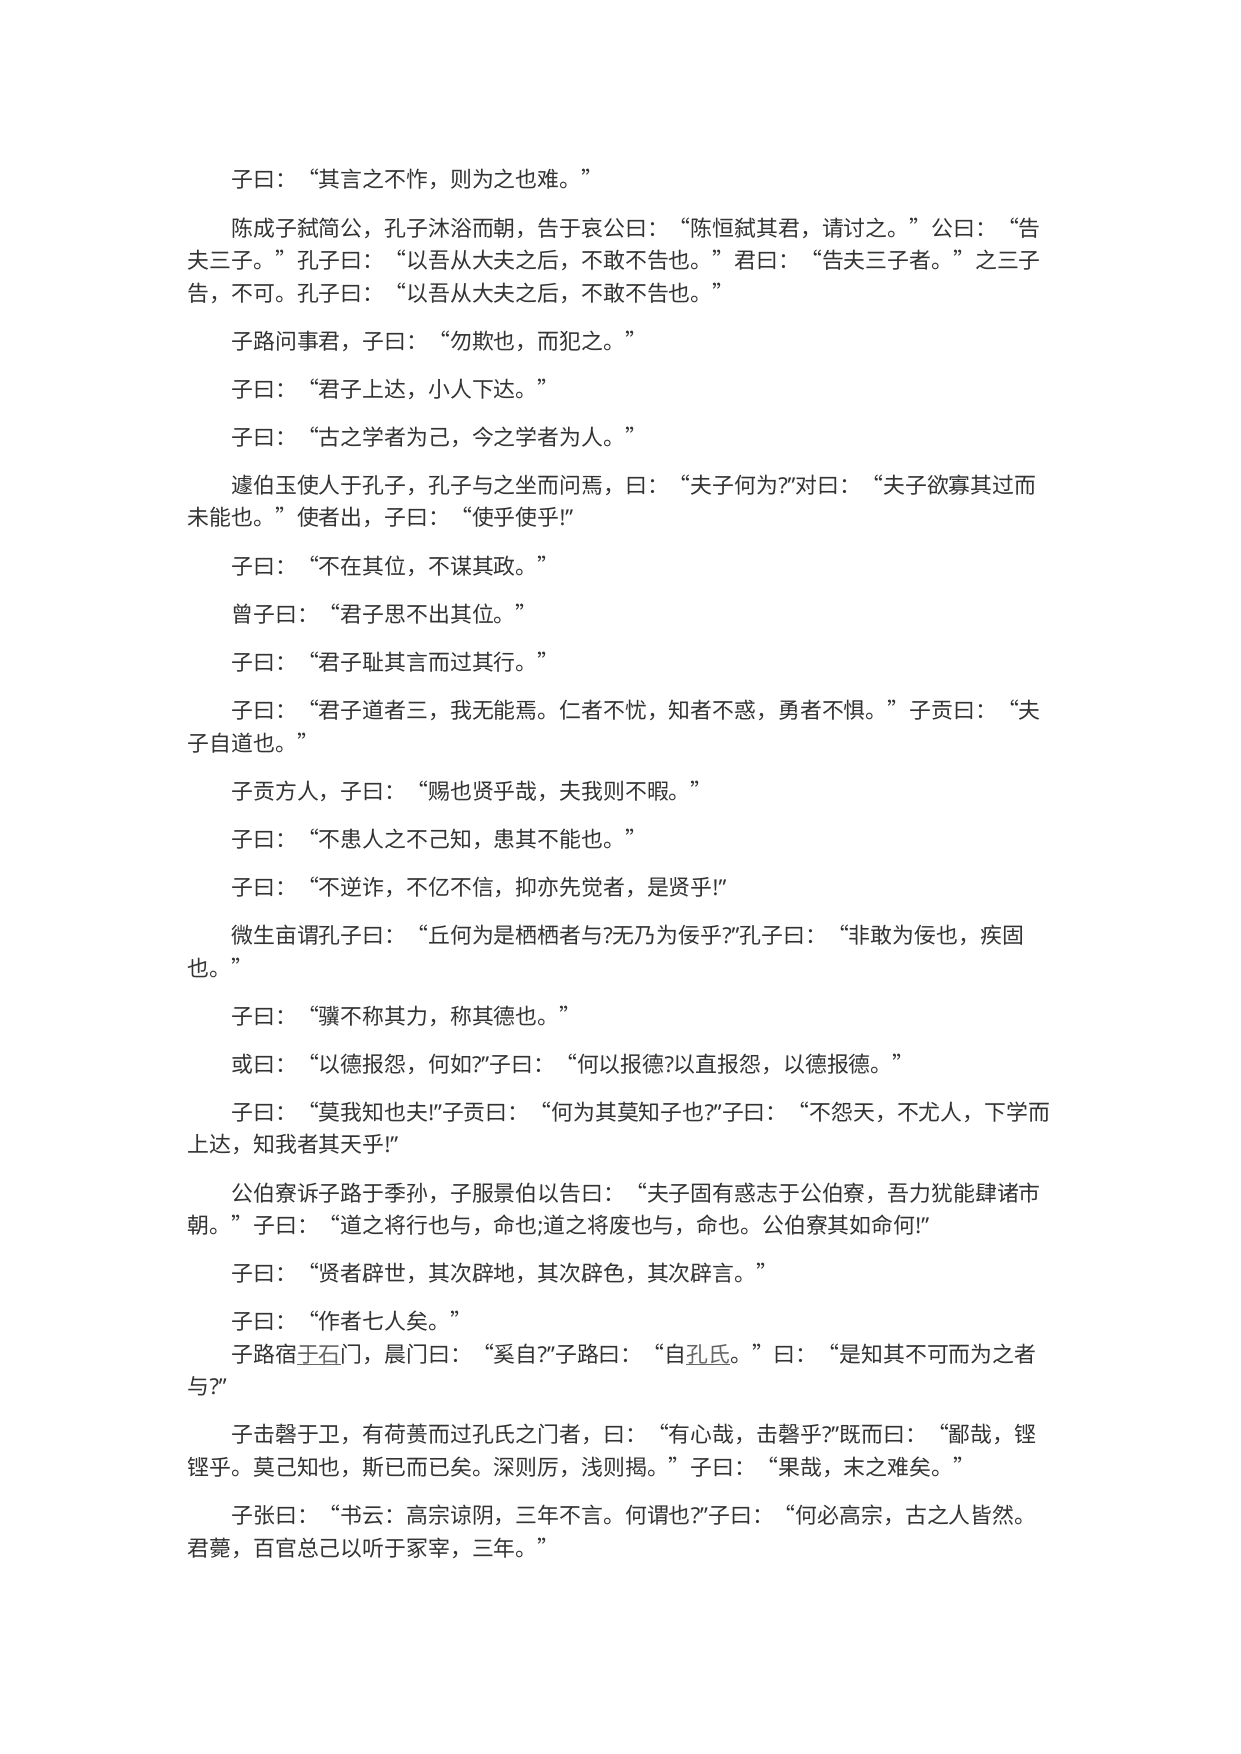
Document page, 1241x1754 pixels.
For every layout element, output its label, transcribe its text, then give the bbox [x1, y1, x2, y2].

text 子曰：“不在其位，不谋其政。” [187, 548, 1053, 581]
text 陈成子弑简公，孔子沐浴而朝，告于哀公曰：“陈恒弑其君，请讨之。”公曰：“告夫三子。”孔子曰：“以吾从大夫之后，不敢不告也。”君曰：“告夫三子者。”之三子告，不可。孔子曰：“以吾从大夫之后，不敢不告也。” [187, 210, 1053, 308]
text 子曰：“不患人之不己知，患其不能也。” [187, 821, 1053, 854]
text 子曰：“君子耻其言而过其行。” [187, 644, 1053, 677]
text 子曰：“莫我知也夫!”子贡曰：“何为其莫知子也?”子曰：“不怨天，不尤人，下学而上达，知我者其天乎!” [187, 1094, 1053, 1159]
text 子曰：“其言之不怍，则为之也难。” [187, 162, 1053, 194]
text 曾子曰：“君子思不出其位。” [187, 596, 1053, 629]
text 子曰：“君子上达，小人下达。” [187, 371, 1053, 404]
text 或曰：“以德报怨，何如?”子曰：“何以报德?以直报怨，以德报德。” [187, 1046, 1053, 1079]
text 子曰：“君子道者三，我无能焉。仁者不忧，知者不惑，勇者不惧。”子贡曰：“夫子自道也。” [187, 693, 1053, 758]
text 遽伯玉使人于孔子，孔子与之坐而问焉，曰：“夫子何为?”对曰：“夫子欲寡其过而未能也。”使者出，子曰：“使乎使乎!” [187, 468, 1053, 533]
text 公伯寮诉子路于季孙，子服景伯以告曰：“夫子固有惑志于公伯寮，吾力犹能肆诸市朝。”子曰：“道之将行也与，命也;道之将废也与，命也。公伯寮其如命何!” [187, 1175, 1053, 1240]
text 子曰：“骥不称其力，称其德也。” [187, 998, 1053, 1031]
text 子贡方人，子曰：“赐也贤乎哉，夫我则不暇。” [187, 773, 1053, 806]
text 子路问事君，子曰：“勿欺也，而犯之。” [187, 323, 1053, 356]
text 子曰：“作者七人矣。” [187, 1304, 1053, 1336]
text 子路宿于石门，晨门曰：“奚自?”子路曰：“自孔氏。”曰：“是知其不可而为之者与?” [187, 1336, 1053, 1401]
text 子曰：“贤者辟世，其次辟地，其次辟色，其次辟言。” [187, 1256, 1053, 1288]
text 子曰：“古之学者为己，今之学者为人。” [187, 419, 1053, 452]
text 子击磬于卫，有荷蒉而过孔氏之门者，曰：“有心哉，击磬乎?”既而曰：“鄙哉，铿铿乎。莫己知也，斯已而已矣。深则厉，浅则揭。”子曰：“果哉，末之难矣。” [187, 1417, 1053, 1482]
text 微生亩谓孔子曰：“丘何为是栖栖者与?无乃为佞乎?”孔子曰：“非敢为佞也，疾固也。” [187, 918, 1053, 983]
text 子张曰：“书云：高宗谅阴，三年不言。何谓也?”子曰：“何必高宗，古之人皆然。君薨，百官总己以听于冢宰，三年。” [187, 1498, 1053, 1563]
text 子曰：“不逆诈，不亿不信，抑亦先觉者，是贤乎!” [187, 869, 1053, 902]
